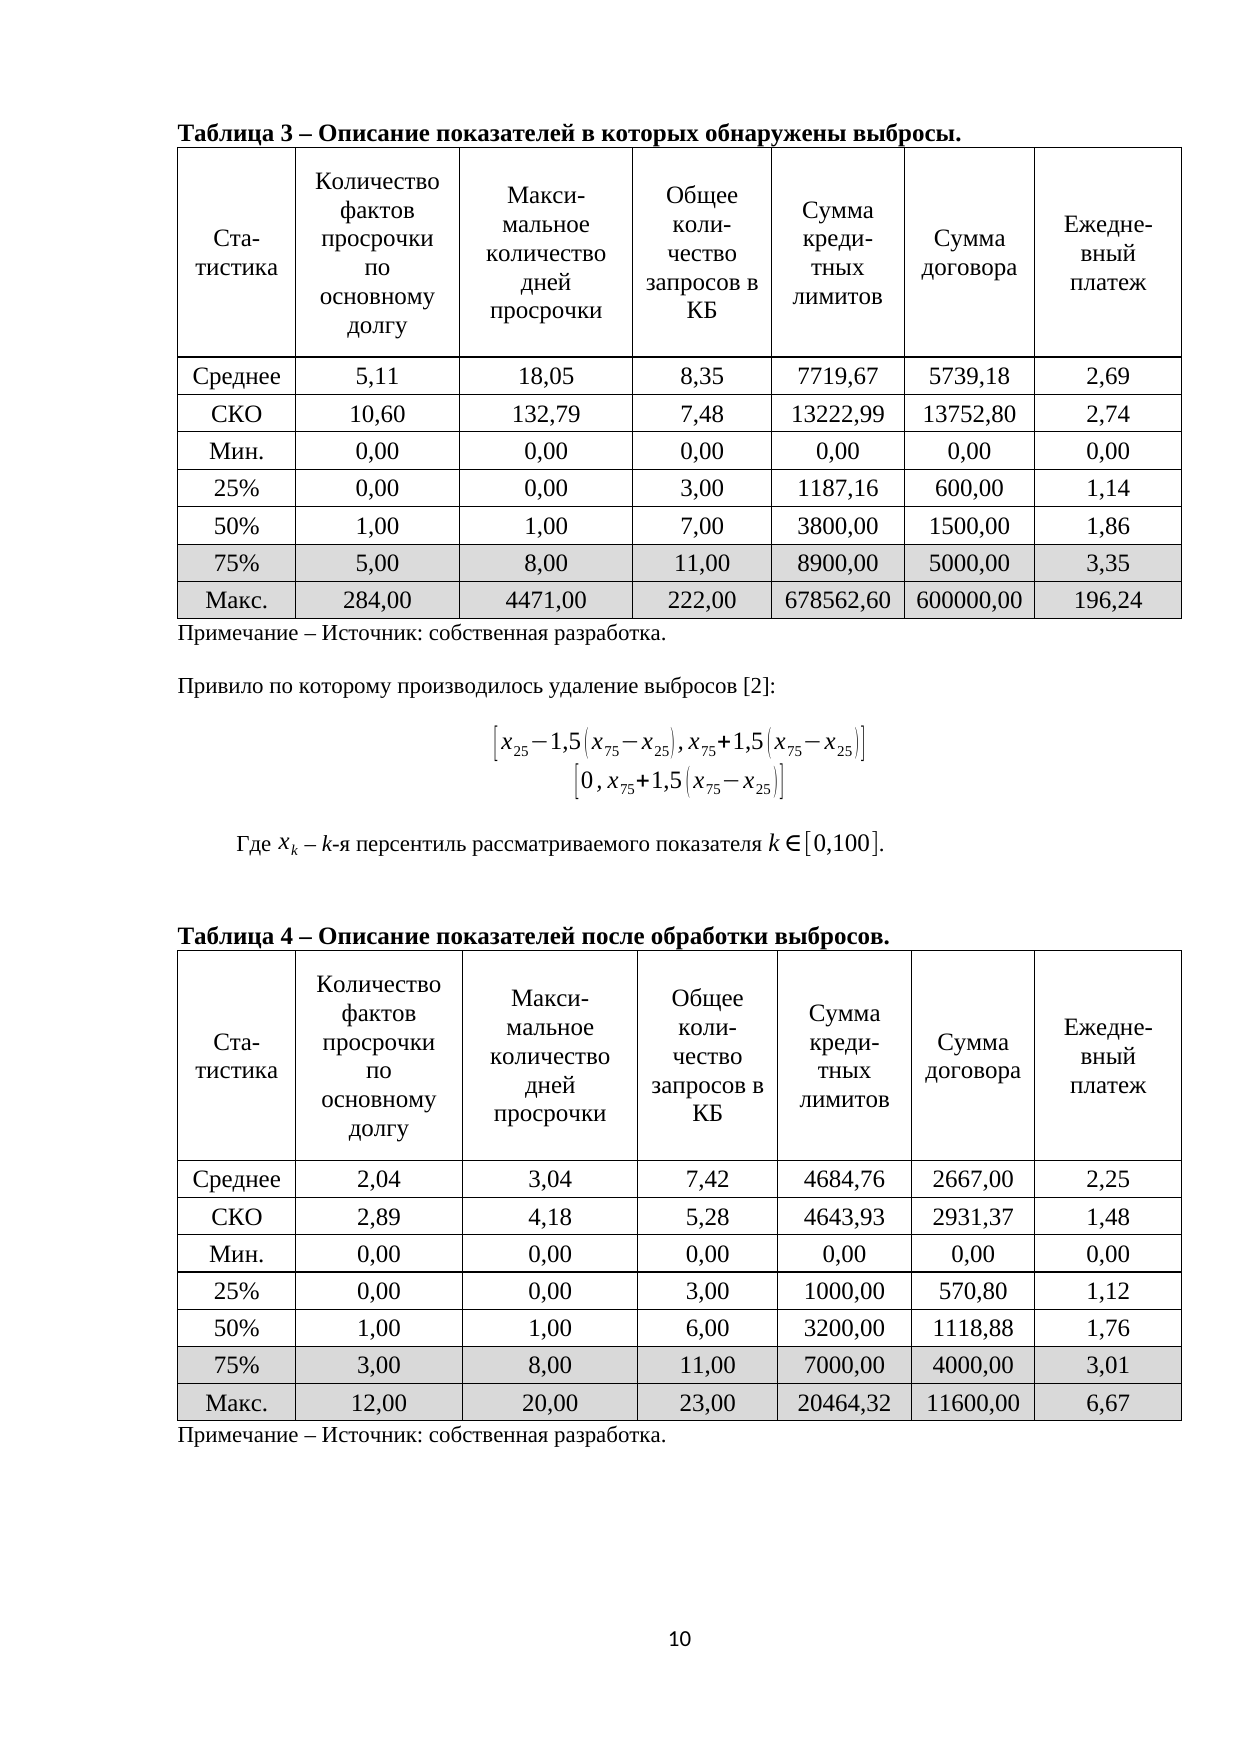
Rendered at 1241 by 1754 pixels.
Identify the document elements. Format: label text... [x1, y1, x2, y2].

table_cell 284,00 [296, 582, 459, 618]
table_cell 0,00 [460, 432, 632, 469]
table_cell 196,24 [1035, 582, 1181, 618]
table_cell 0,00 [463, 1235, 637, 1271]
table_cell 3,01 [1035, 1347, 1181, 1383]
table_cell 8900,00 [772, 545, 904, 581]
text Примечание – Источник: собственная разработка. [177, 1421, 1181, 1448]
table_header Сумма креди-тных лимитов [778, 951, 911, 1160]
table_cell СКО [178, 1198, 295, 1234]
table_cell Мин. [178, 432, 295, 469]
table_cell 50% [178, 507, 295, 543]
table_cell 0,00 [1035, 1235, 1181, 1271]
text Примечание – Источник: собственная разработка. [177, 619, 1181, 646]
table_cell 5,00 [296, 545, 459, 581]
table_cell 1,76 [1035, 1310, 1181, 1346]
table_cell 1,86 [1035, 507, 1181, 543]
table_cell 1187,16 [772, 470, 904, 506]
table_cell 0,00 [296, 1235, 462, 1271]
table_cell 7,48 [633, 395, 771, 431]
text Таблица 4 – Описание показателей после обработки выбросов. [177, 921, 1181, 950]
table_cell Среднее [178, 1161, 295, 1197]
table_cell 2,74 [1035, 395, 1181, 431]
table_cell 3,35 [1035, 545, 1181, 581]
table_cell 1500,00 [905, 507, 1034, 543]
table_cell 3,04 [463, 1161, 637, 1197]
table_cell 1,00 [460, 507, 632, 543]
table_cell 75% [178, 1347, 295, 1383]
table_cell 6,00 [638, 1310, 777, 1346]
table_cell 20464,32 [778, 1384, 911, 1420]
table_cell 18,05 [460, 358, 632, 394]
table_cell 0,00 [912, 1235, 1034, 1271]
table_cell 1,00 [296, 1310, 462, 1346]
table_cell 1,00 [296, 507, 459, 543]
table_cell 3200,00 [778, 1310, 911, 1346]
table_cell 13752,80 [905, 395, 1034, 431]
table_cell 7,00 [633, 507, 771, 543]
table_cell 4000,00 [912, 1347, 1034, 1383]
table_cell 1,14 [1035, 470, 1181, 506]
text Где – k-я персентиль рассматриваемого показателя . [177, 827, 1181, 859]
table_header Ста-тистика [178, 148, 295, 356]
table_cell 3,00 [296, 1347, 462, 1383]
table_cell 25% [178, 470, 295, 506]
table_cell 0,00 [1035, 432, 1181, 469]
table_cell 600000,00 [905, 582, 1034, 618]
table_cell 13222,99 [772, 395, 904, 431]
table_cell 2,04 [296, 1161, 462, 1197]
table_cell 2,25 [1035, 1161, 1181, 1197]
table_cell 6,67 [1035, 1384, 1181, 1420]
table_header Количество фактов просрочки по основному долгу [296, 148, 459, 356]
table_cell 4684,76 [778, 1161, 911, 1197]
table_cell Макс. [178, 1384, 295, 1420]
table_header Ста-тистика [178, 951, 295, 1160]
table_cell 0,00 [296, 432, 459, 469]
table_cell 2931,37 [912, 1198, 1034, 1234]
table_cell 0,00 [460, 470, 632, 506]
table_header Сумма договора [905, 148, 1034, 356]
table_header Макси-мальное количество дней просрочки [463, 951, 637, 1160]
table_cell 7,42 [638, 1161, 777, 1197]
table_cell 7719,67 [772, 358, 904, 394]
table_cell 20,00 [463, 1384, 637, 1420]
table_cell 222,00 [633, 582, 771, 618]
table_cell 2,69 [1035, 358, 1181, 394]
table_cell 0,00 [296, 470, 459, 506]
table_cell Макс. [178, 582, 295, 618]
table_cell 12,00 [296, 1384, 462, 1420]
table_cell 5739,18 [905, 358, 1034, 394]
table_cell 1,00 [463, 1310, 637, 1346]
table_cell 5,28 [638, 1198, 777, 1234]
table_header Ежедне-вный платеж [1035, 148, 1181, 356]
table_cell 75% [178, 545, 295, 581]
table_cell 0,00 [638, 1235, 777, 1271]
table_cell 570,80 [912, 1273, 1034, 1309]
table_header Количество фактов просрочки по основному долгу [296, 951, 462, 1160]
table_header Ежедне-вный платеж [1035, 951, 1181, 1160]
table_cell 25% [178, 1273, 295, 1309]
table_cell 0,00 [778, 1235, 911, 1271]
table_cell 2,89 [296, 1198, 462, 1234]
table_cell 10,60 [296, 395, 459, 431]
table_cell 11600,00 [912, 1384, 1034, 1420]
table_cell 2667,00 [912, 1161, 1034, 1197]
table_cell 600,00 [905, 470, 1034, 506]
table_header Сумма креди-тных лимитов [772, 148, 904, 356]
table_header Общее коли-чество запросов в КБ [633, 148, 771, 356]
table_cell 11,00 [638, 1347, 777, 1383]
table_cell 3,00 [633, 470, 771, 506]
table_cell СКО [178, 395, 295, 431]
table_cell 50% [178, 1310, 295, 1346]
table_cell 8,00 [460, 545, 632, 581]
table_cell 1118,88 [912, 1310, 1034, 1346]
table_cell 8,35 [633, 358, 771, 394]
table_cell 1,48 [1035, 1198, 1181, 1234]
table_cell 1000,00 [778, 1273, 911, 1309]
table_cell 4471,00 [460, 582, 632, 618]
table_cell 5,11 [296, 358, 459, 394]
table_cell 1,12 [1035, 1273, 1181, 1309]
table_header Общее коли-чество запросов в КБ [638, 951, 777, 1160]
table_cell 4643,93 [778, 1198, 911, 1234]
table_cell 0,00 [772, 432, 904, 469]
table_cell 0,00 [905, 432, 1034, 469]
table_header Сумма договора [912, 951, 1034, 1160]
table_cell 8,00 [463, 1347, 637, 1383]
table_cell 678562,60 [772, 582, 904, 618]
text Привило по которому производилось удаление выбросов [2]: [177, 672, 1181, 698]
table_cell 3800,00 [772, 507, 904, 543]
table_cell 4,18 [463, 1198, 637, 1234]
table_cell 11,00 [633, 545, 771, 581]
table_cell 23,00 [638, 1384, 777, 1420]
table_cell 132,79 [460, 395, 632, 431]
table_header Макси-мальное количество дней просрочки [460, 148, 632, 356]
table_cell 5000,00 [905, 545, 1034, 581]
table_cell Мин. [178, 1235, 295, 1271]
text Таблица 3 – Описание показателей в которых обнаружены выбросы. [177, 118, 1181, 147]
table_cell 0,00 [296, 1273, 462, 1309]
table_cell 0,00 [463, 1273, 637, 1309]
table_cell 0,00 [633, 432, 771, 469]
table_cell 3,00 [638, 1273, 777, 1309]
table_cell 7000,00 [778, 1347, 911, 1383]
table_cell Среднее [178, 358, 295, 394]
